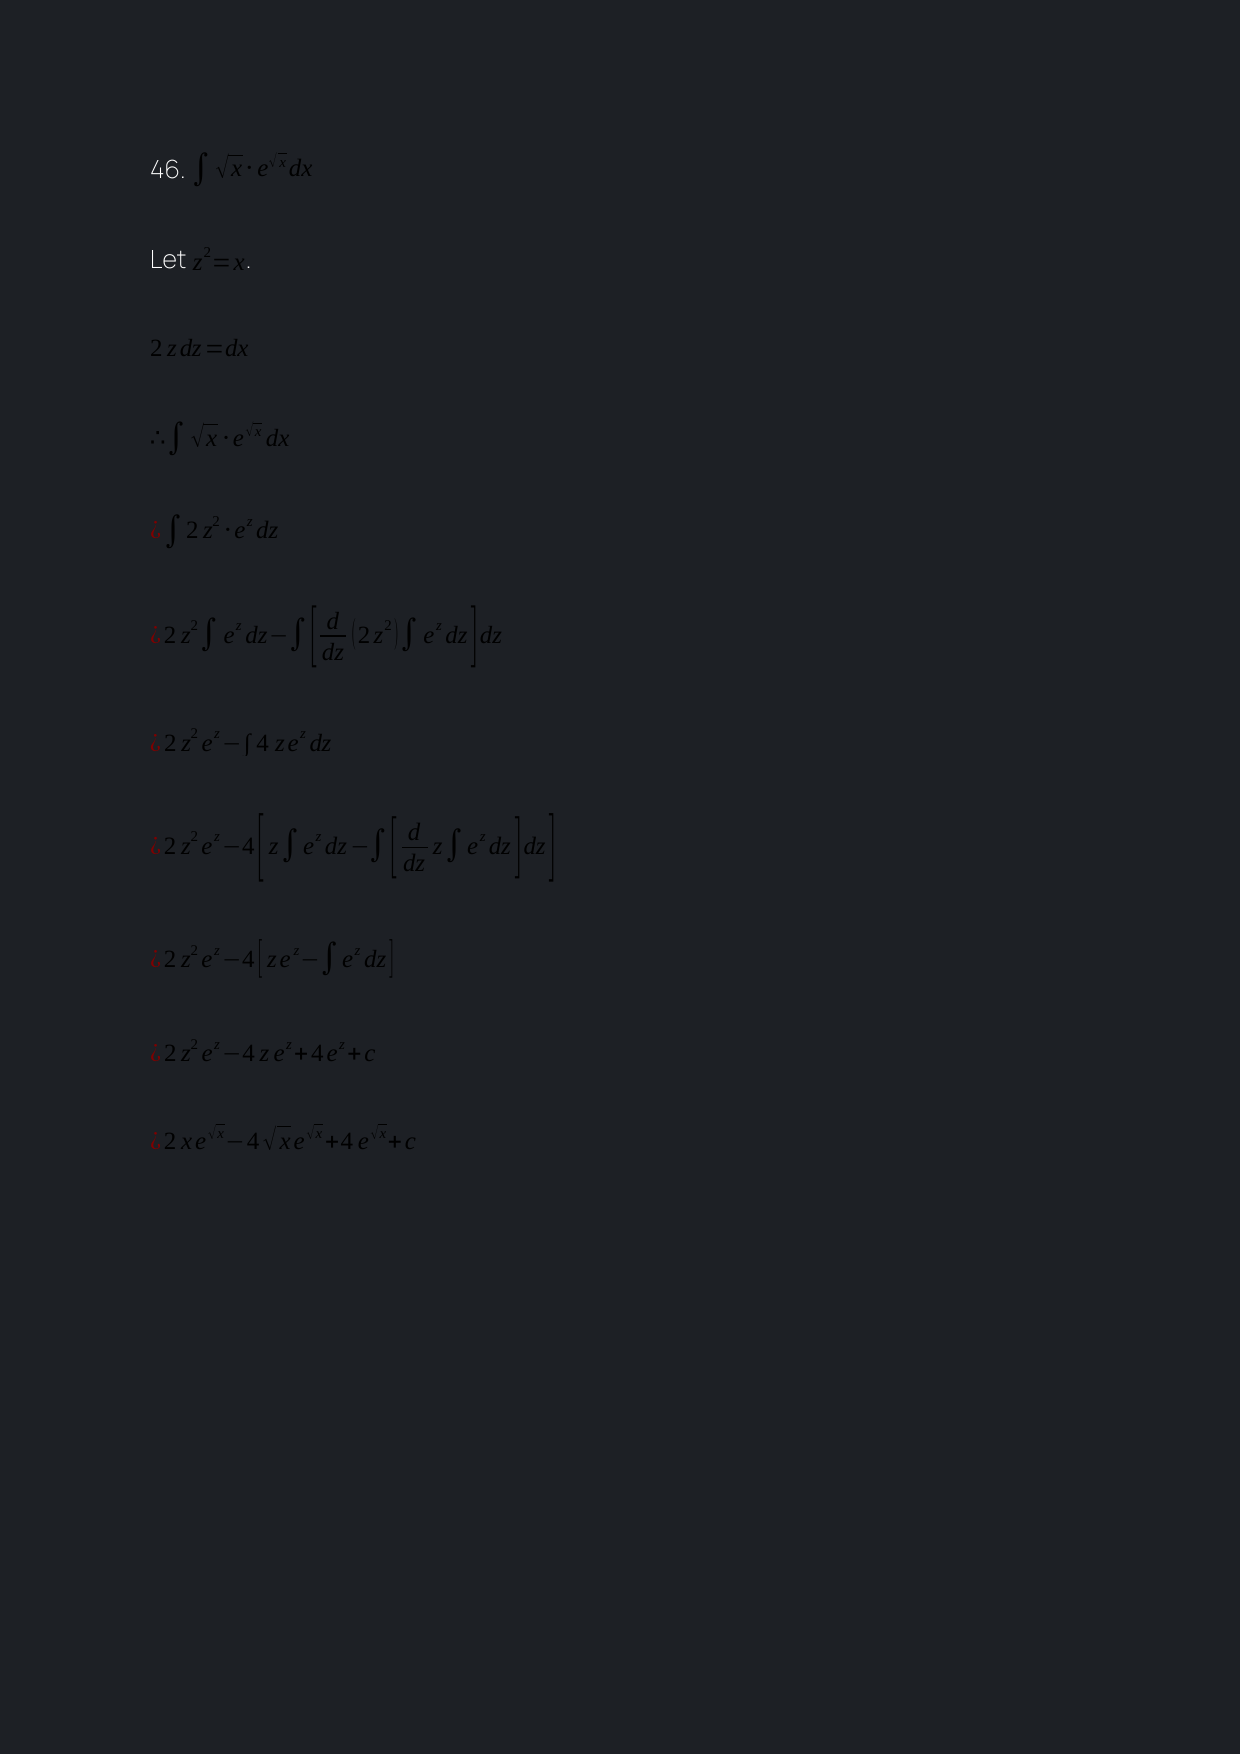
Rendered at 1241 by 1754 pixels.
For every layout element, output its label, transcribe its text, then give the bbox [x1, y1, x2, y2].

text 46. [150, 150, 1090, 188]
text Let . [150, 242, 1090, 276]
